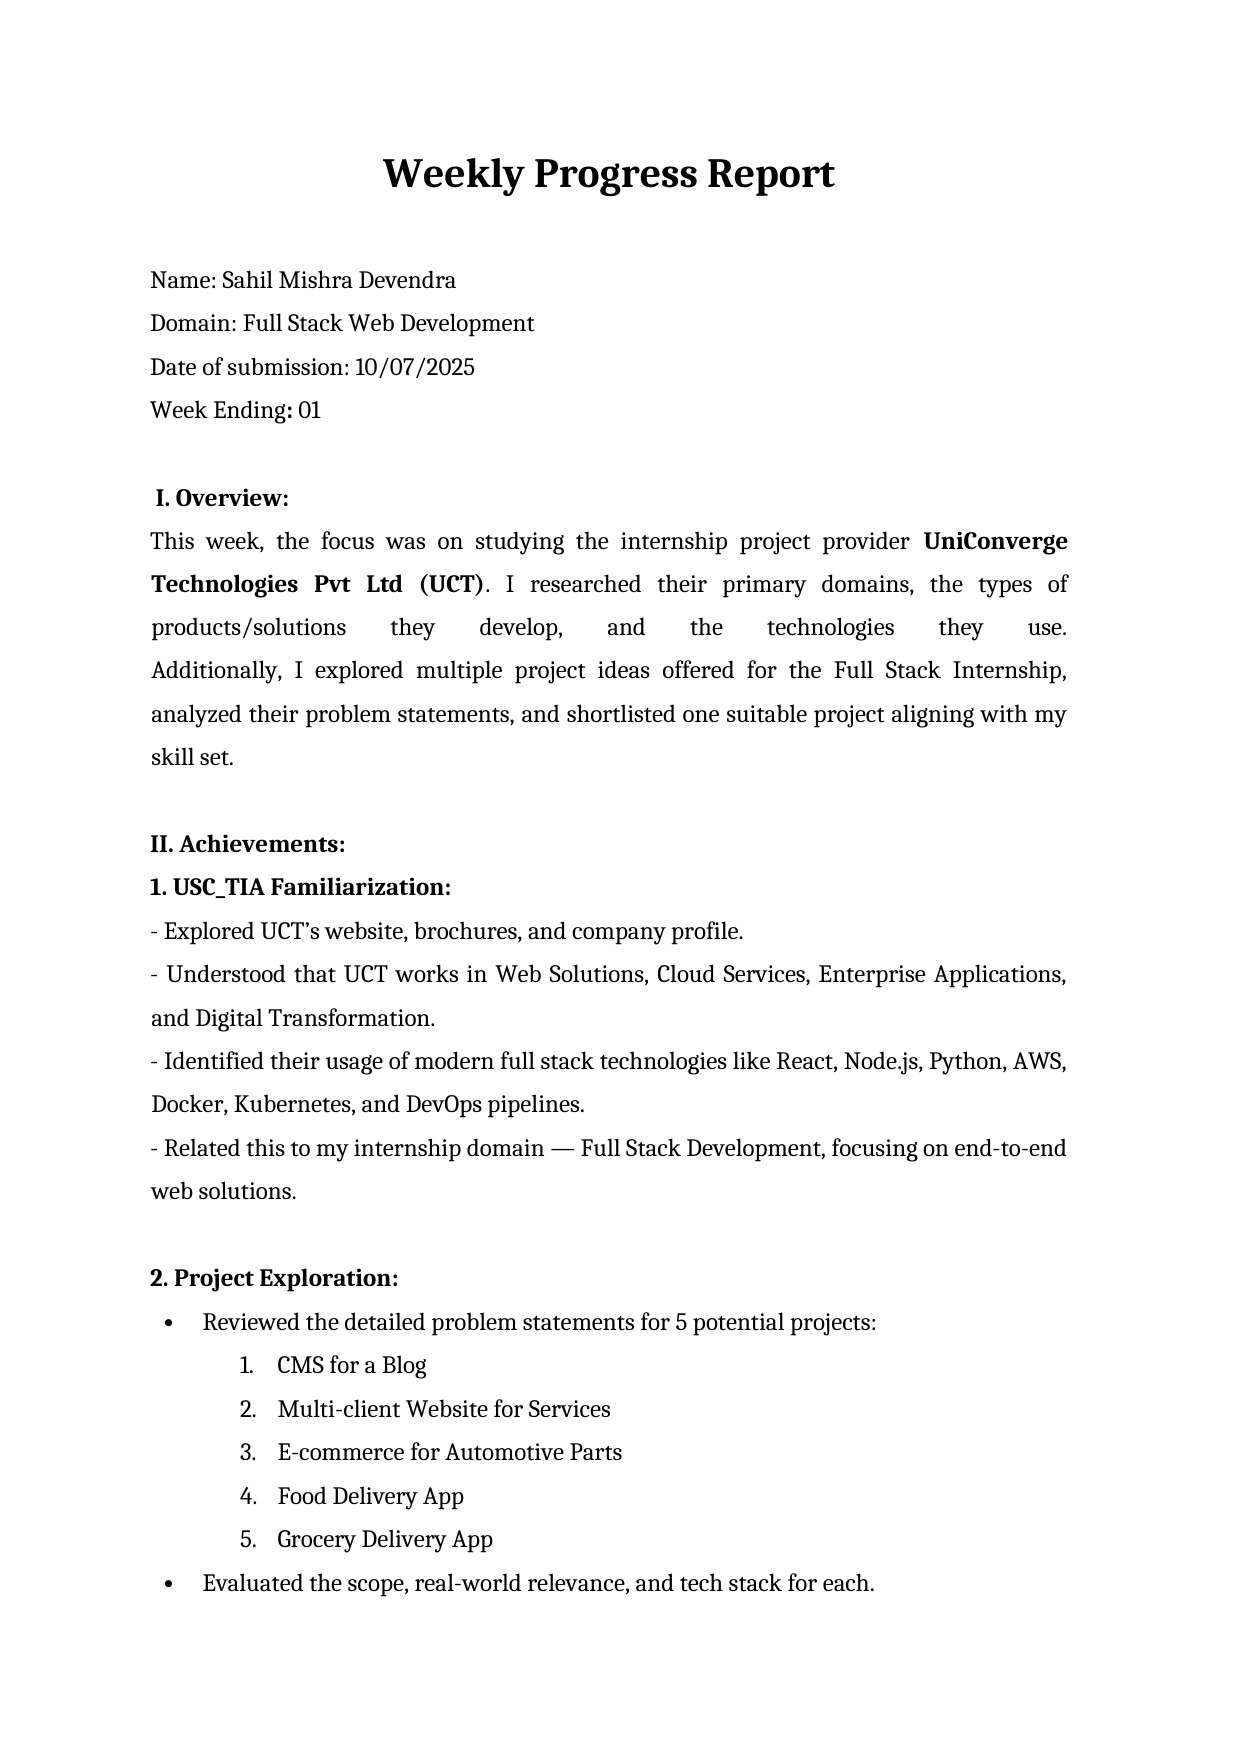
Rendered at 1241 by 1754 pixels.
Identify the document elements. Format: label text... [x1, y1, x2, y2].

text - Identified their usage of modern full stack technologies like React, Node.js, Python, AWS, Docker, Kubernetes, and DevOps pipelines. [150, 1047, 1068, 1119]
list Reviewed the detailed problem statements for 5 potential projects: [165, 1307, 1068, 1336]
text Date of submission: 10/07/2025 [150, 353, 1068, 382]
list Multi-client Website for Services [240, 1394, 1068, 1423]
list Evaluated the scope, real-world relevance, and tech stack for each. [165, 1569, 1068, 1597]
list CMS for a Blog [240, 1351, 1068, 1380]
text This week, the focus was on studying the internship project provider UniConverge Technologies Pvt Ltd (UCT). I researched their primary domains, the types of products/solutions they develop, and the technologies they use. Additionally, I explored multiple project ideas offered for the Full Stack Internship, analyzed their problem statements, and shortlisted one suitable project aligning with my skill set. [150, 527, 1068, 771]
text Week Ending: 01 [150, 396, 1068, 425]
text Name: Sahil Mishra Devendra [150, 266, 1068, 294]
text 2. Project Exploration: [150, 1264, 1068, 1293]
text II. Achievements: [150, 830, 1068, 858]
list Food Delivery App [240, 1482, 1068, 1510]
text Domain: Full Stack Web Development [150, 309, 1068, 338]
text - Related this to my internship domain — Full Stack Development, focusing on end-to-end web solutions. [150, 1134, 1068, 1206]
text I. Overview: [150, 483, 1068, 512]
list E-commerce for Automotive Parts [240, 1438, 1068, 1467]
list Grocery Delivery App [240, 1525, 1068, 1554]
text - Explored UCT’s website, brochures, and company profile. [150, 917, 1068, 946]
text Weekly Progress Report [150, 150, 1068, 198]
text 1. USC_TIA Familiarization: [150, 873, 1068, 902]
text - Understood that UCT works in Web Solutions, Cloud Services, Enterprise Applications, and Digital Transformation. [150, 960, 1068, 1032]
